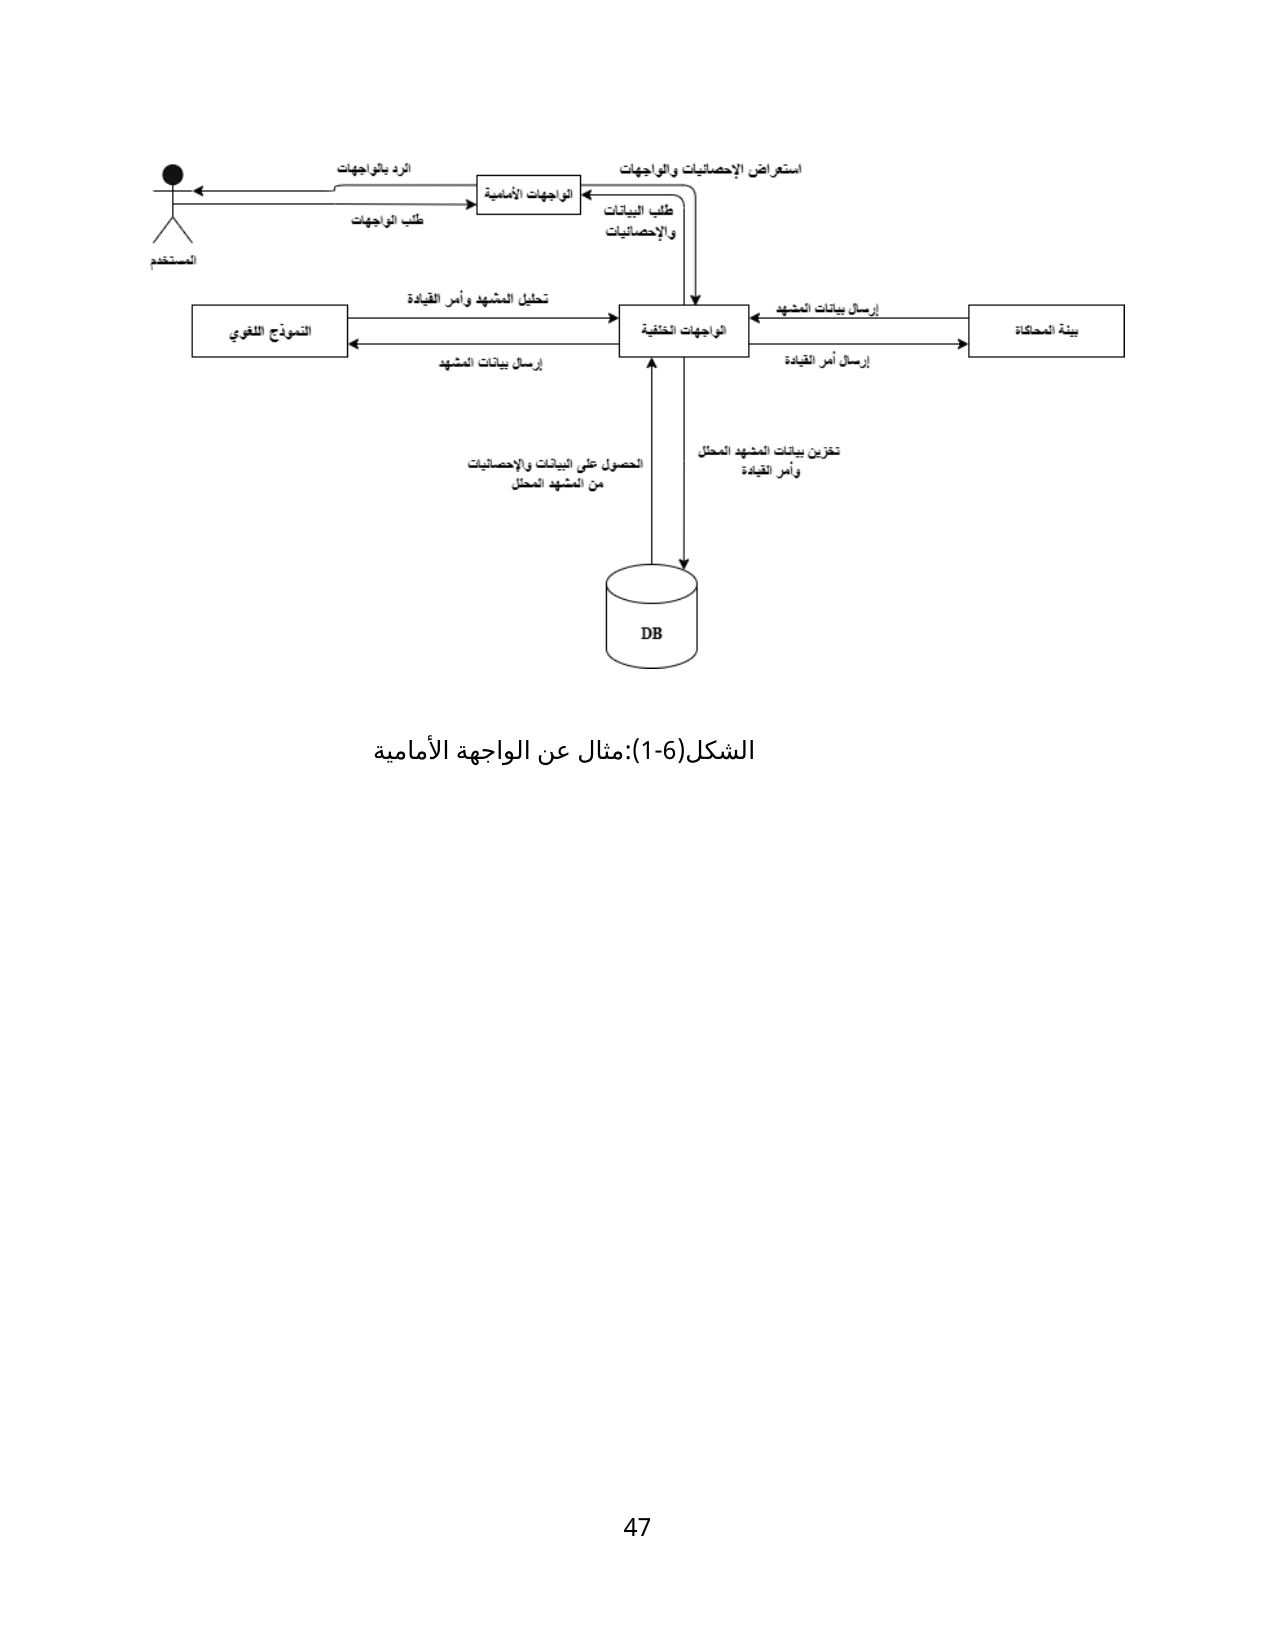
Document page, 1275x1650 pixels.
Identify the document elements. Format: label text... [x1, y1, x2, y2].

picture [150, 150, 1125, 669]
text الشكل(6-1):مثال عن الواجهة الأمامية [150, 737, 1125, 769]
